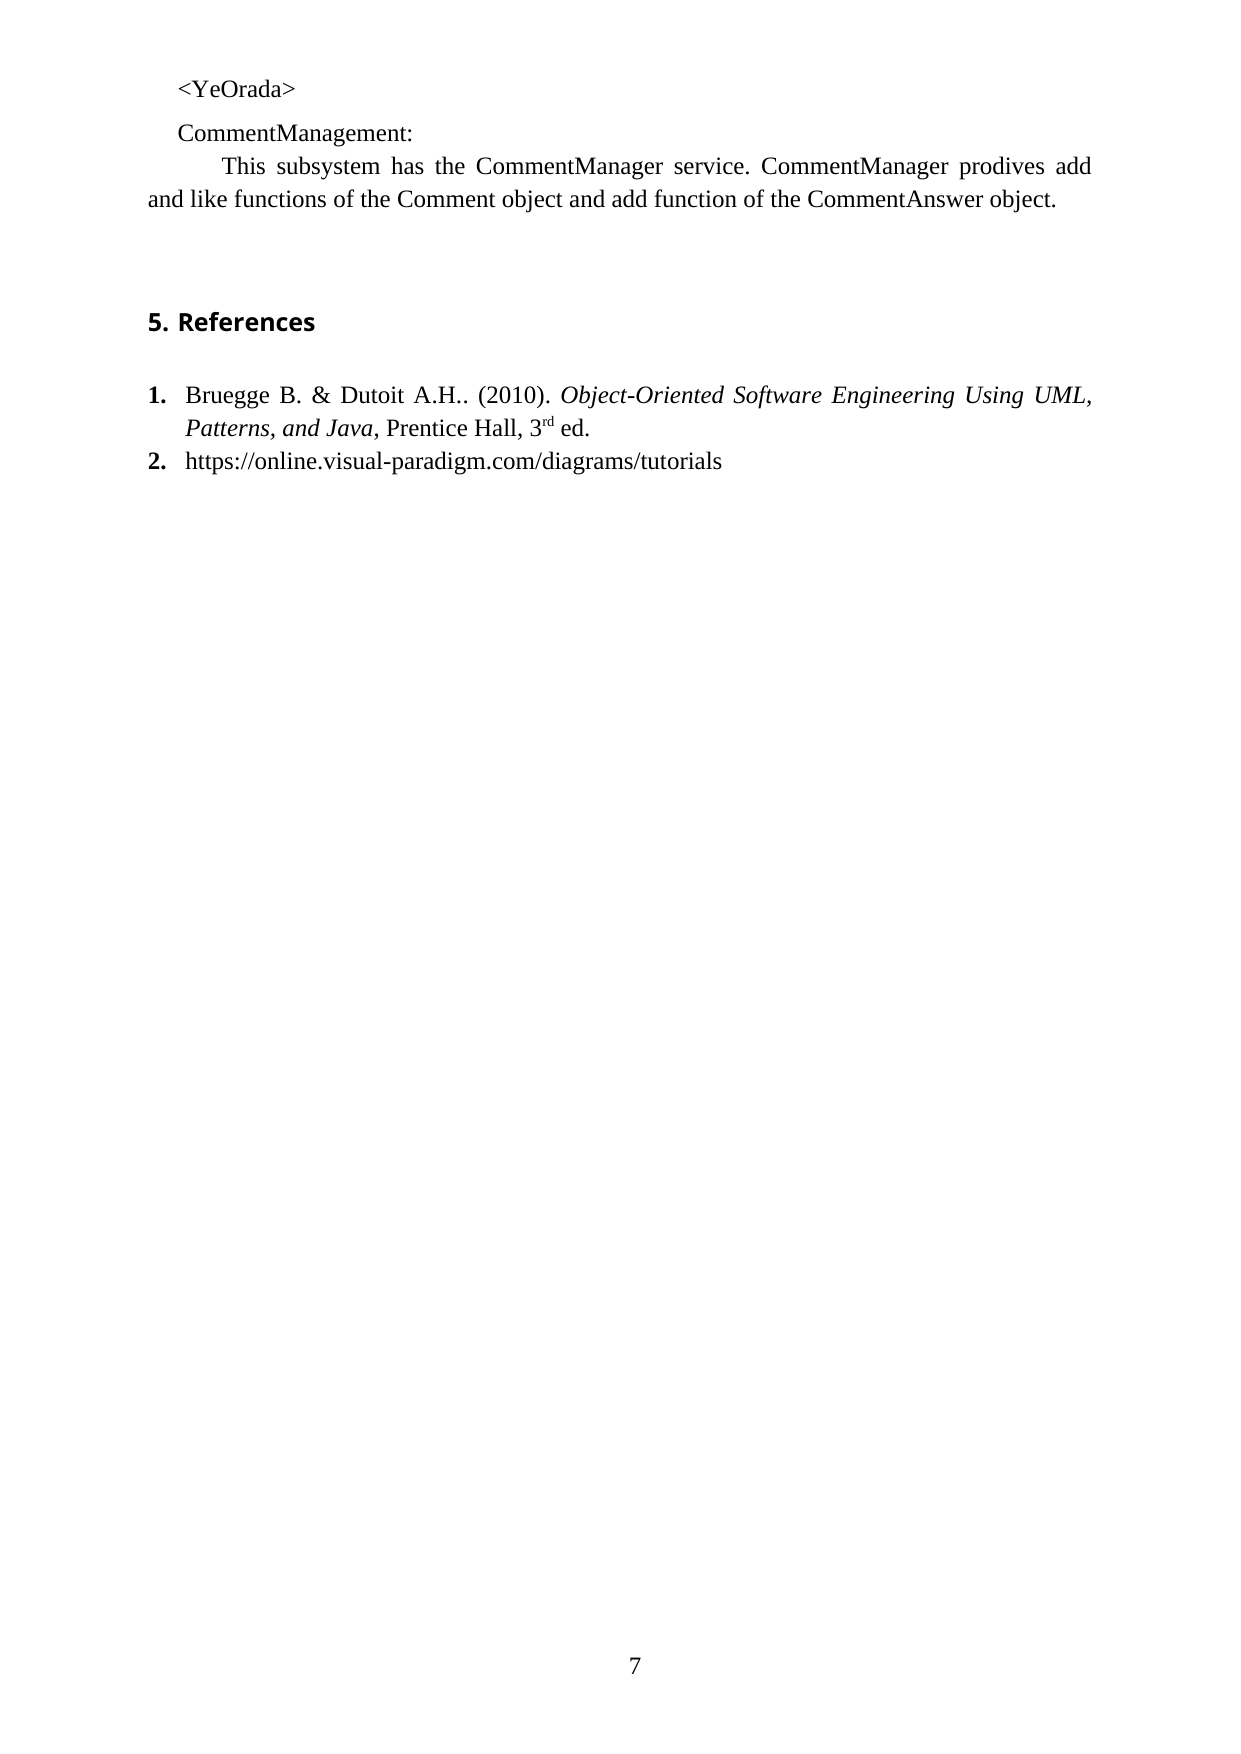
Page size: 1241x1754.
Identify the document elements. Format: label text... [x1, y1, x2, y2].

subtitle References [148, 304, 1093, 338]
list Bruegge B. & Dutoit A.H.. (2010). Object-Oriented Software Engineering Using UML, Patterns, and Java, Prentice Hall, 3rd ed. [148, 380, 1093, 442]
text This subsystem has the CommentManager service. CommentManager prodives add and like functions of the Comment object and add function of the CommentAnswer object. [148, 151, 1093, 213]
list https://online.visual-paradigm.com/diagrams/tutorials [148, 446, 1093, 475]
text CommentManagement: [148, 118, 1093, 147]
